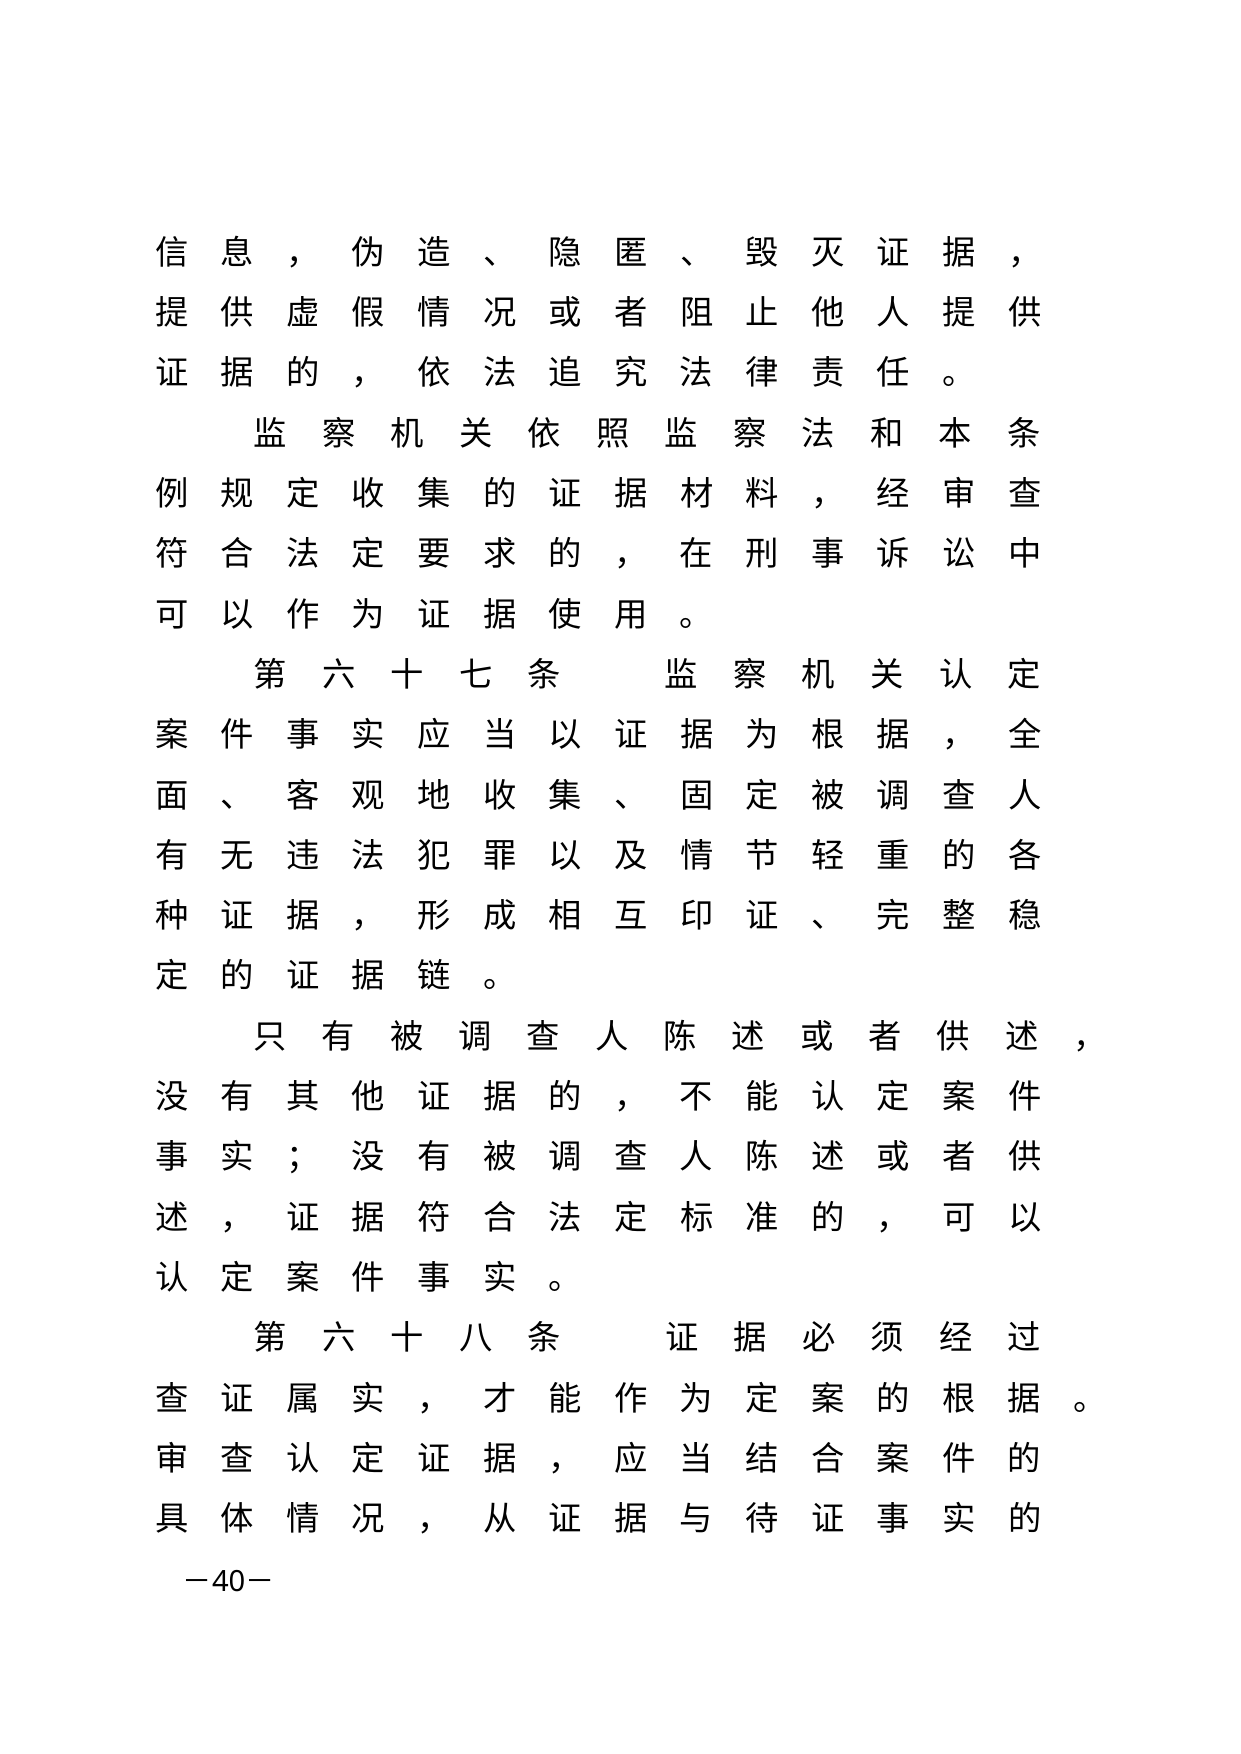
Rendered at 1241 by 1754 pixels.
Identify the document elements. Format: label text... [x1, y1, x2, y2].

text 监察机关依照监察法和本条例规定收集的证据材料，经审查符合法定要求的，在刑事诉讼中可以作为证据使用。 [155, 400, 1073, 642]
text 只有被调查人陈述或者供述，没有其他证据的，不能认定案件事实；没有被调查人陈述或者供述，证据符合法定标准的，可以认定案件事实。 [155, 1003, 1073, 1305]
text 第六十七条 监察机关认定案件事实应当以证据为根据，全面、客观地收集、固定被调查人有无违法犯罪以及情节轻重的各种证据，形成相互印证、完整稳定的证据链。 [155, 642, 1073, 1003]
text 第六十八条 证据必须经过查证属实，才能作为定案的根据。审查认定证据，应当结合案件的具体情况，从证据与待证事实的关联程度、各证据之间的联系、是否依照法定程序收集等方面进行综合判断。 [155, 1305, 1073, 1546]
text 监察机关向有关单位和个人收集、调取证据时，应当告知其必须依法如实提供证据。对于不按要求提供有关材料，泄露相关信息，伪造、隐匿、毁灭证据，提供虚假情况或者阻止他人提供证据的，依法追究法律责任。 [155, 219, 1073, 400]
